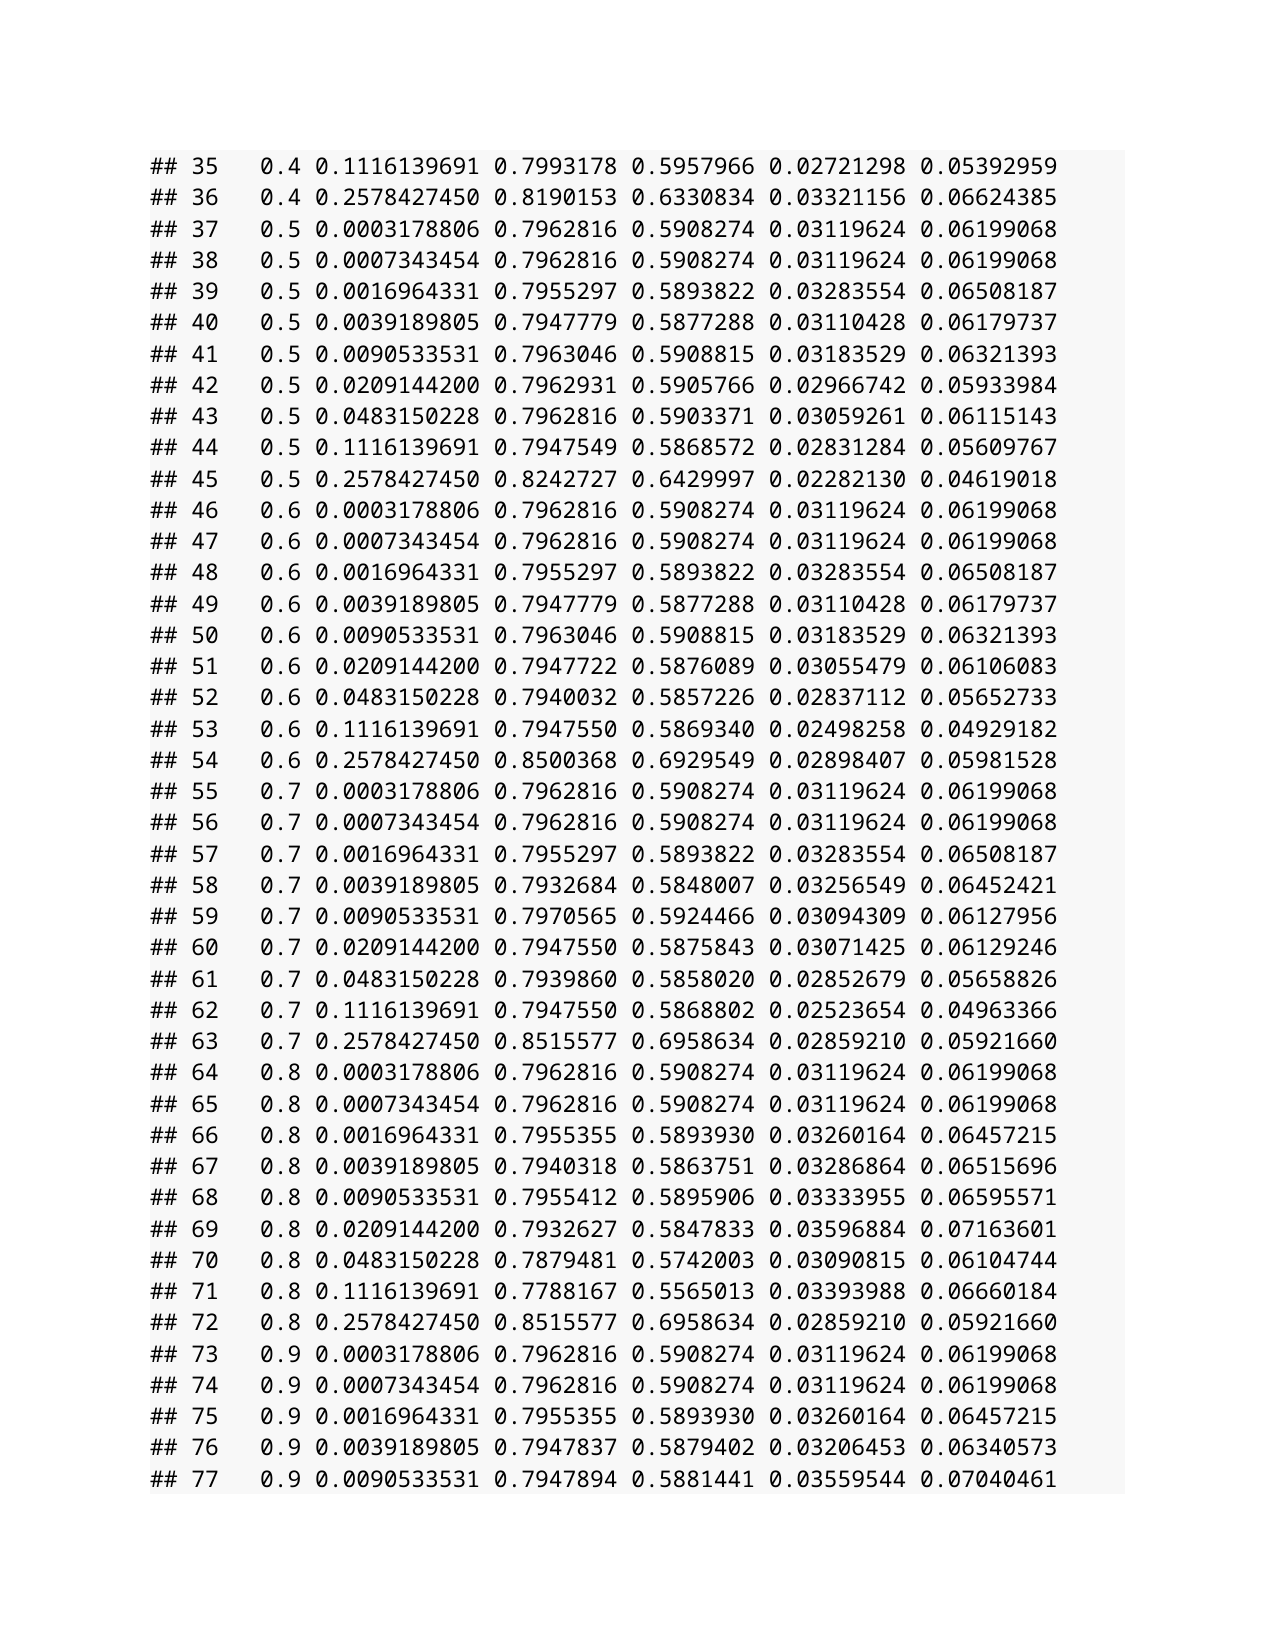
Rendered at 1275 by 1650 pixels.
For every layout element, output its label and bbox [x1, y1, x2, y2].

text [150, 150, 1125, 1494]
